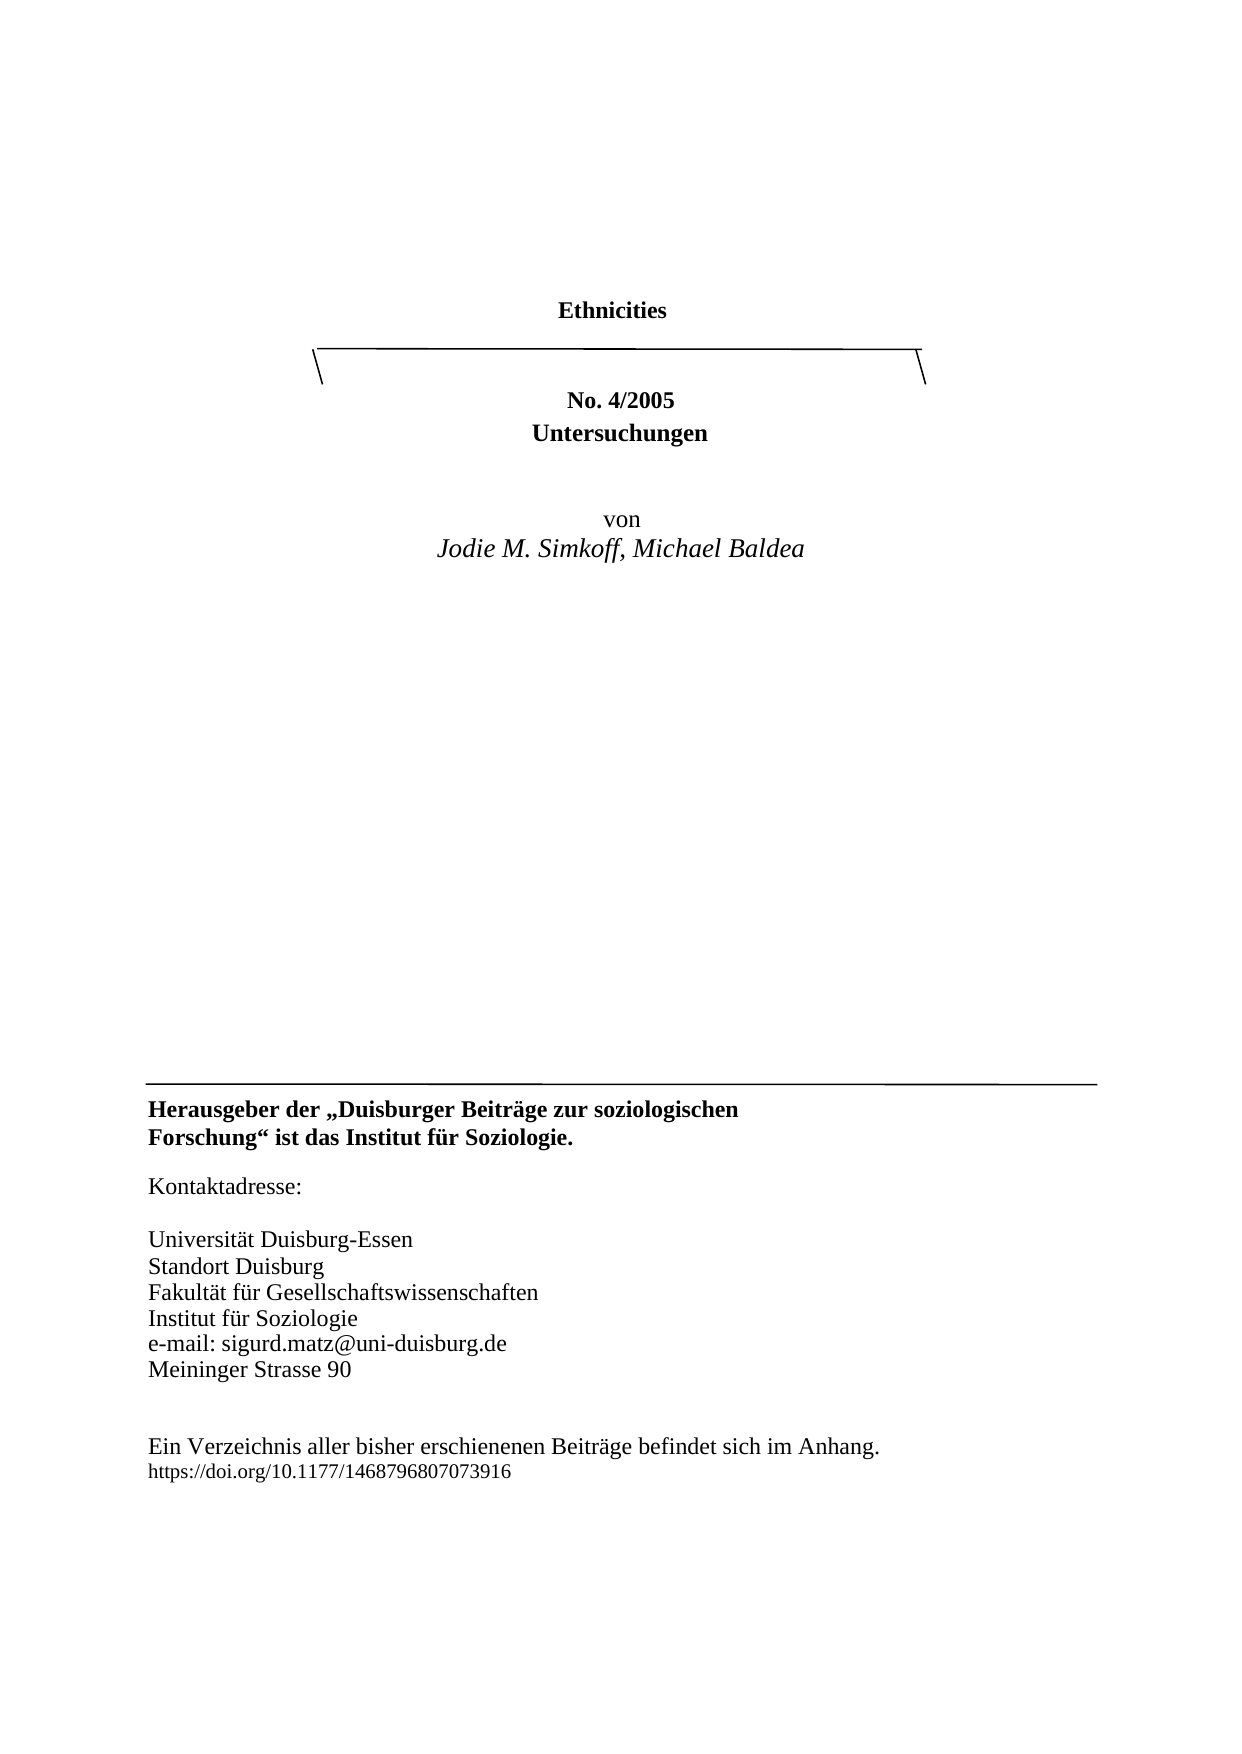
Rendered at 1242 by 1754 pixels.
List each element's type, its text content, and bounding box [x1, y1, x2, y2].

text Untersuchungen [148, 418, 1092, 446]
text Institut für Soziologie [148, 1306, 1092, 1332]
text Jodie M. Simkoff, Michael Baldea [148, 533, 1094, 564]
text No. 4/2005 [148, 386, 1094, 414]
text https://doi.org/10.1177/1468796807073916 [148, 1459, 1092, 1483]
text Kontaktadresse: [148, 1172, 1092, 1199]
text Ein Verzeichnis aller bisher erschienenen Beiträge befindet sich im Anhang. [148, 1432, 1092, 1459]
text e-mail: sigurd.matz@uni-duisburg.de [148, 1332, 1092, 1357]
text Universität Duisburg-Essen [148, 1225, 1092, 1253]
text Herausgeber der „Duisburger Beiträge zur soziologischen Forschung“ ist das Institut für Soziologie. [148, 1096, 837, 1150]
text von [148, 504, 1096, 533]
text Meininger Strasse 90 [148, 1357, 443, 1383]
text Ethnicities [148, 297, 1077, 324]
text Fakultät für Gesellschaftswissenschaften [148, 1280, 1092, 1306]
text Standort Duisburg [148, 1253, 1092, 1280]
